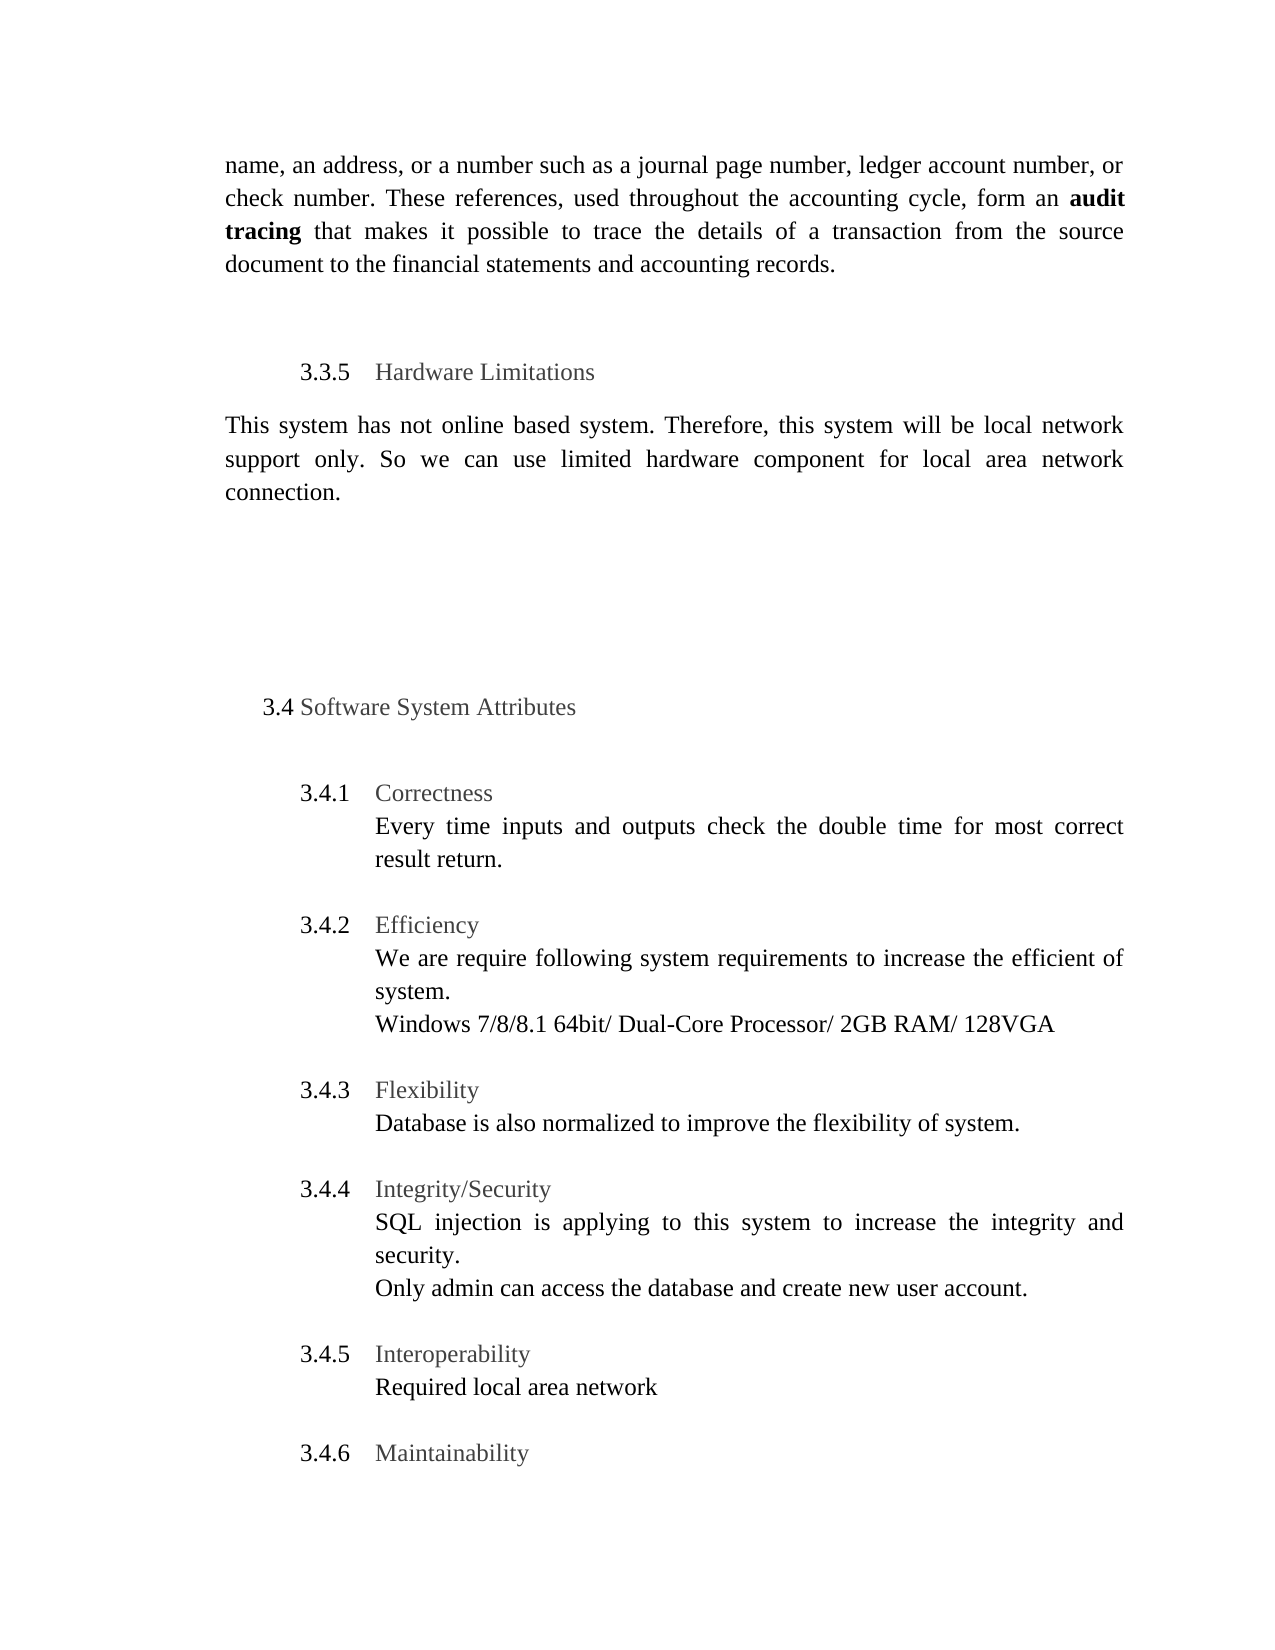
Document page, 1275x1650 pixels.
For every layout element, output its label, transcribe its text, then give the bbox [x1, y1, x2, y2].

list Hardware Limitations [300, 357, 1125, 386]
subtitle Software System Attributes [262, 692, 1125, 721]
list We are require following system requirements to increase the efficient of system. [375, 943, 1125, 1005]
list Database is also normalized to improve the flexibility of system. [375, 1108, 1125, 1137]
list Every time inputs and outputs check the double time for most correct result return. [375, 811, 1125, 873]
list Efficiency [300, 910, 1125, 939]
list Windows 7/8/8.1 64bit/ Dual-Core Processor/ 2GB RAM/ 128VGA [375, 1009, 1125, 1038]
list Interoperability [300, 1339, 1125, 1368]
list Only admin can access the database and create new user account. [375, 1273, 1125, 1302]
list Maintainability [300, 1438, 1125, 1467]
list Flexibility [300, 1075, 1125, 1104]
list Required local area network [375, 1372, 1125, 1401]
list Integrity/Security [300, 1174, 1125, 1203]
text This system has not online based system. Therefore, this system will be local network support only. So we can use limited hardware component for local area network connection. [225, 411, 1125, 505]
list SQL injection is applying to this system to increase the integrity and security. [375, 1207, 1125, 1269]
list Correctness [300, 778, 1125, 807]
